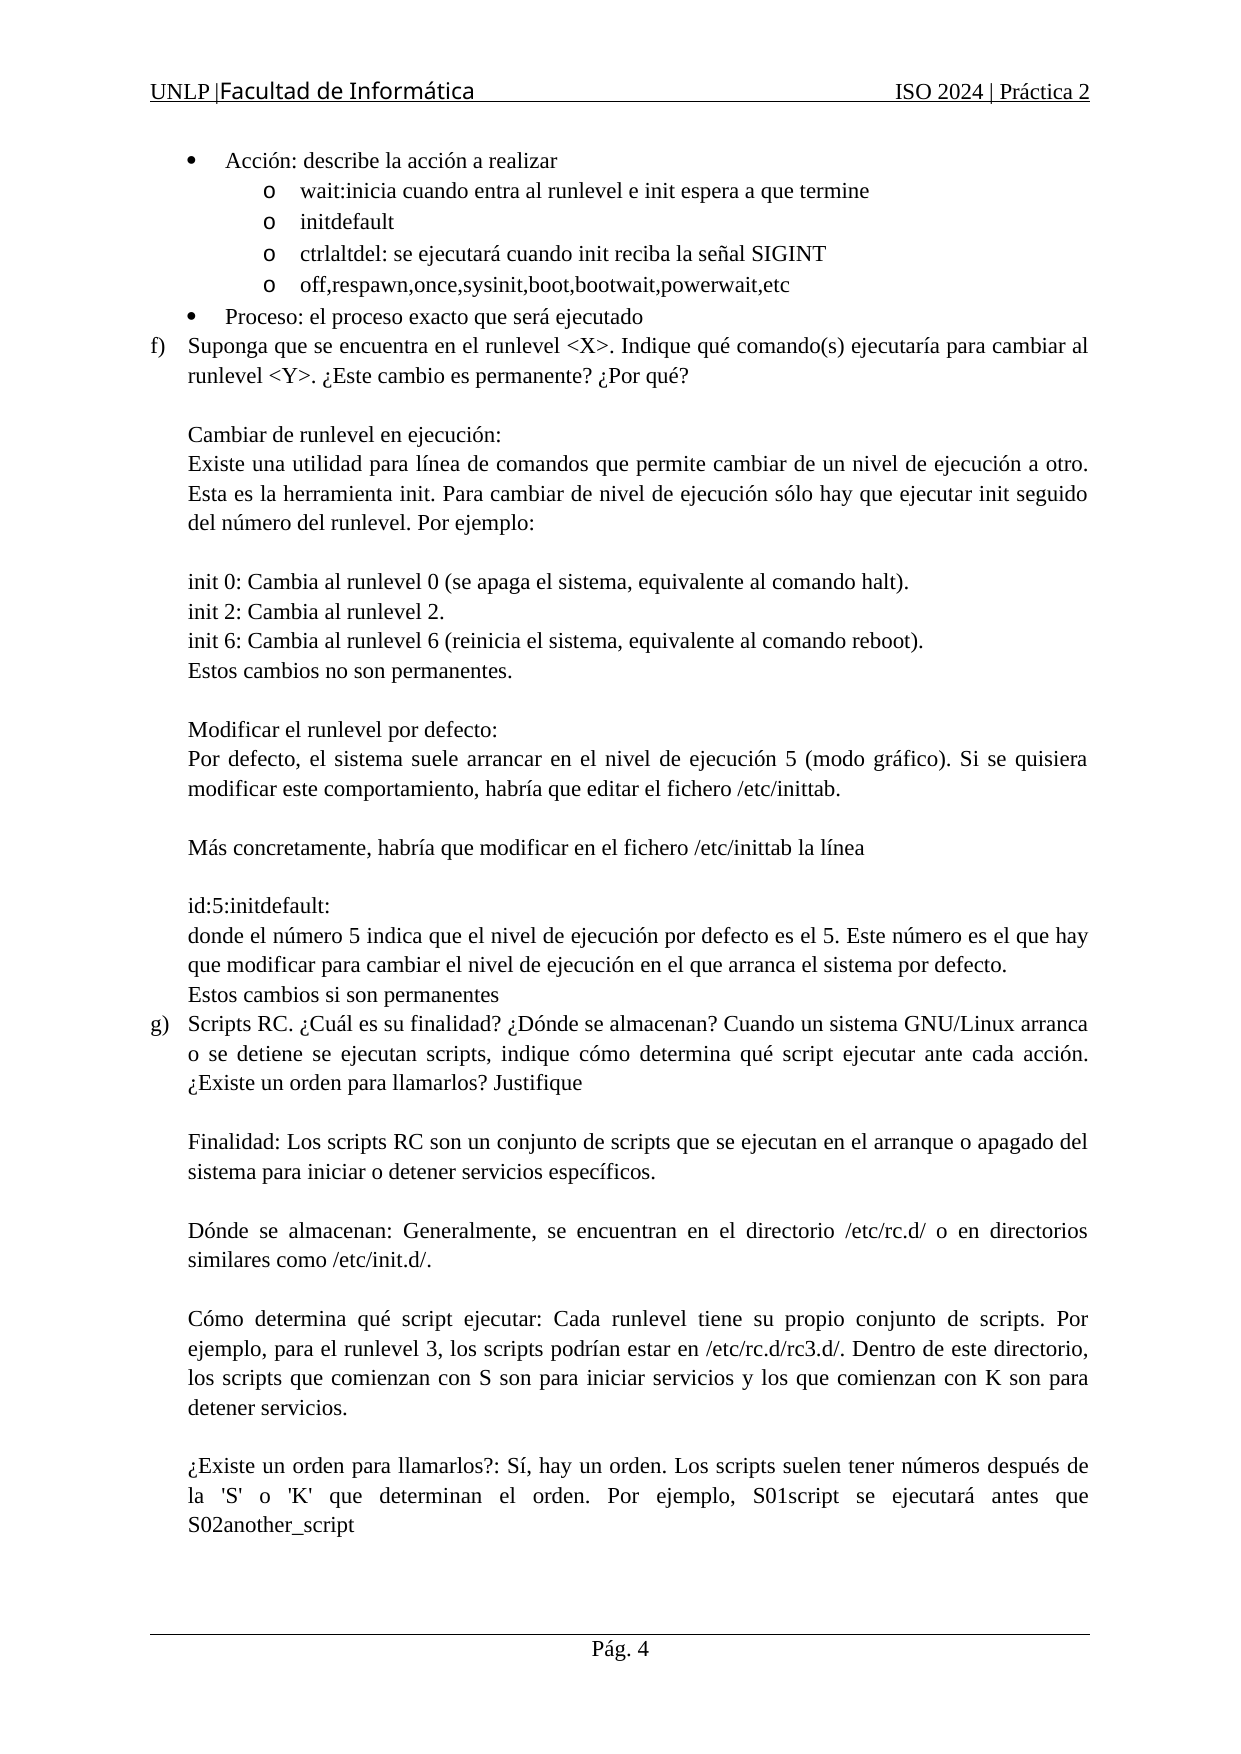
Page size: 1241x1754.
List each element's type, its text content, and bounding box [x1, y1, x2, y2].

list Scripts RC. ¿Cuál es su finalidad? ¿Dónde se almacenan? Cuando un sistema GNU/Linux arranca o se detiene se ejecutan scripts, indique cómo determina qué script ejecutar ante cada acción. ¿Existe un orden para llamarlos? Justifique [150, 1010, 1090, 1096]
list ¿Existe un orden para llamarlos?: Sí, hay un orden. Los scripts suelen tener números después de la 'S' o 'K' que determinan el orden. Por ejemplo, S01script se ejecutará antes que S02another_script [188, 1453, 1090, 1538]
list Por defecto, el sistema suele arrancar en el nivel de ejecución 5 (modo gráfico). Si se quisiera modificar este comportamiento, habría que editar el fichero /etc/inittab. [188, 745, 1090, 801]
list Más concretamente, habría que modificar en el fichero /etc/inittab la línea [188, 833, 1090, 860]
list init 2: Cambia al runlevel 2. [188, 598, 1090, 624]
list id:5:initdefault: [188, 892, 1090, 919]
list wait:inicia cuando entra al runlevel e init espera a que termine [262, 177, 1090, 205]
list Cambiar de runlevel en ejecución: [188, 421, 1090, 447]
list off,respawn,once,sysinit,boot,bootwait,powerwait,etc [262, 271, 1090, 299]
list Proceso: el proceso exacto que será ejecutado [187, 303, 1090, 329]
list Existe una utilidad para línea de comandos que permite cambiar de un nivel de ejecución a otro. Esta es la herramienta init. Para cambiar de nivel de ejecución sólo hay que ejecutar init seguido del número del runlevel. Por ejemplo: [188, 450, 1090, 536]
list Suponga que se encuentra en el runlevel <X>. Indique qué comando(s) ejecutaría para cambiar al runlevel <Y>. ¿Este cambio es permanente? ¿Por qué? [150, 332, 1090, 388]
list init 0: Cambia al runlevel 0 (se apaga el sistema, equivalente al comando halt). [188, 568, 1090, 594]
list Finalidad: Los scripts RC son un conjunto de scripts que se ejecutan en el arranque o apagado del sistema para iniciar o detener servicios específicos. [188, 1128, 1090, 1184]
list Estos cambios no son permanentes. [188, 657, 1090, 683]
list initdefault [262, 208, 1090, 236]
list Modificar el runlevel por defecto: [188, 716, 1090, 742]
list Dónde se almacenan: Generalmente, se encuentran en el directorio /etc/rc.d/ o en directorios similares como /etc/init.d/. [188, 1217, 1090, 1273]
list Acción: describe la acción a realizar [187, 147, 1090, 173]
list Estos cambios si son permanentes [188, 981, 1090, 1007]
list init 6: Cambia al runlevel 6 (reinicia el sistema, equivalente al comando reboot). [188, 627, 1090, 653]
list Cómo determina qué script ejecutar: Cada runlevel tiene su propio conjunto de scripts. Por ejemplo, para el runlevel 3, los scripts podrían estar en /etc/rc.d/rc3.d/. Dentro de este directorio, los scripts que comienzan con S son para iniciar servicios y los que comienzan con K son para detener servicios. [188, 1305, 1090, 1420]
list donde el número 5 indica que el nivel de ejecución por defecto es el 5. Este número es el que hay que modificar para cambiar el nivel de ejecución en el que arranca el sistema por defecto. [188, 922, 1090, 978]
list ctrlaltdel: se ejecutará cuando init reciba la señal SIGINT [262, 240, 1090, 268]
